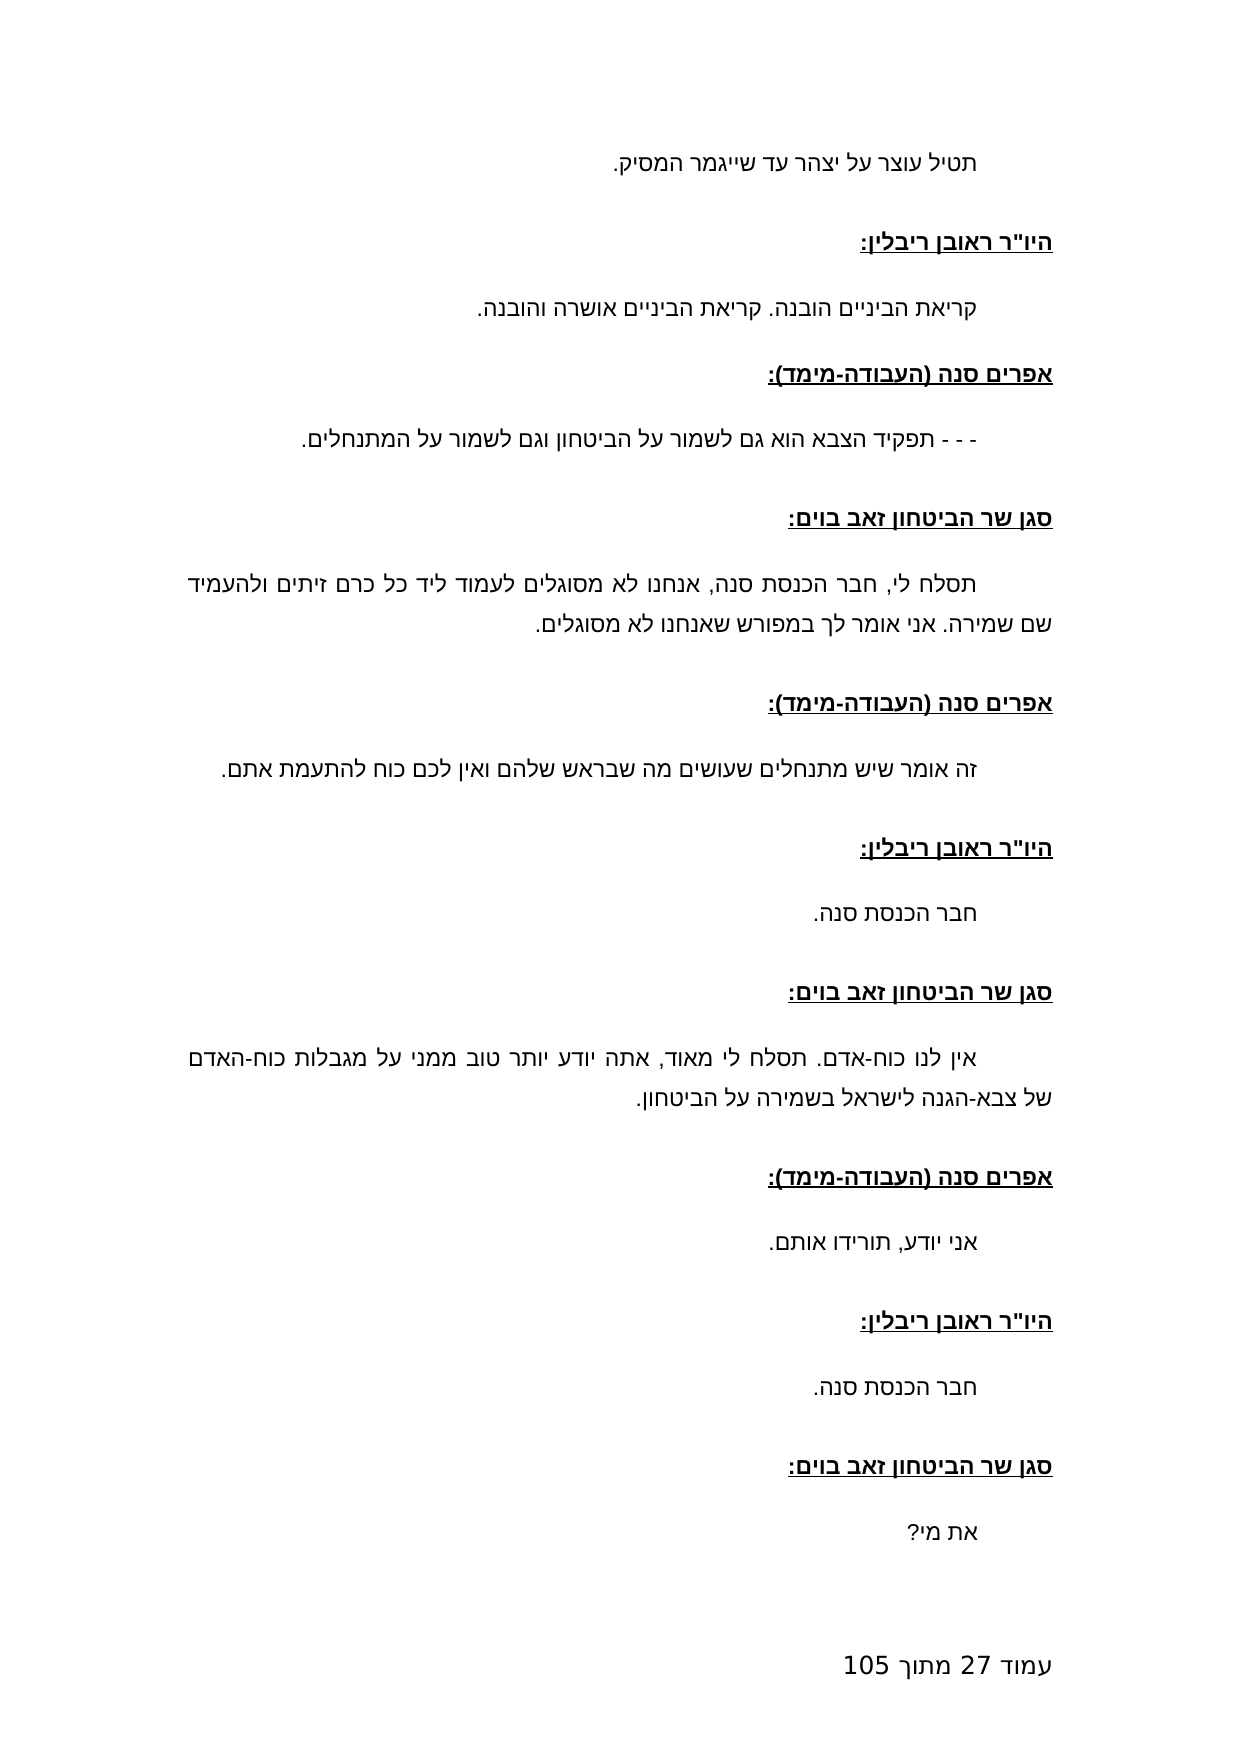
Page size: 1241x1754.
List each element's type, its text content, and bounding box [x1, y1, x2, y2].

text תטיל עוצר על יצהר עד שייגמר המסיק. [187, 150, 1053, 176]
text אפרים סנה (העבודה-מימד): [187, 361, 1053, 387]
text סגן שר הביטחון זאב בוים: [187, 979, 1053, 1006]
text חבר הכנסת סנה. [187, 1374, 1053, 1401]
text סגן שר הביטחון זאב בוים: [187, 1453, 1053, 1479]
text קריאת הביניים הובנה. קריאת הביניים אושרה והובנה. [187, 295, 1053, 321]
text את מי? [187, 1519, 1053, 1545]
text אני יודע, תורידו אותם. [187, 1229, 1053, 1256]
text תסלח לי, חבר הכנסת סנה, אנחנו לא מסוגלים לעמוד ליד כל כרם זיתים ולהעמיד שם שמירה. אני אומר לך במפורש שאנחנו לא מסוגלים. [187, 571, 1053, 637]
text סגן שר הביטחון זאב בוים: [187, 505, 1053, 532]
text אין לנו כוח-אדם. תסלח לי מאוד, אתה יודע יותר טוב ממני על מגבלות כוח-האדם של צבא-הגנה לישראל בשמירה על הביטחון. [187, 1045, 1053, 1111]
text חבר הכנסת סנה. [187, 900, 1053, 927]
text - - - תפקיד הצבא הוא גם לשמור על הביטחון וגם לשמור על המתנחלים. [187, 426, 1053, 453]
text היו"ר ראובן ריבלין: [187, 229, 1053, 255]
text אפרים סנה (העבודה-מימד): [187, 1163, 1053, 1190]
text אפרים סנה (העבודה-מימד): [187, 690, 1053, 716]
text היו"ר ראובן ריבלין: [187, 1308, 1053, 1335]
text היו"ר ראובן ריבלין: [187, 834, 1053, 861]
text זה אומר שיש מתנחלים שעושים מה שבראש שלהם ואין לכם כוח להתעמת אתם. [187, 756, 1053, 782]
